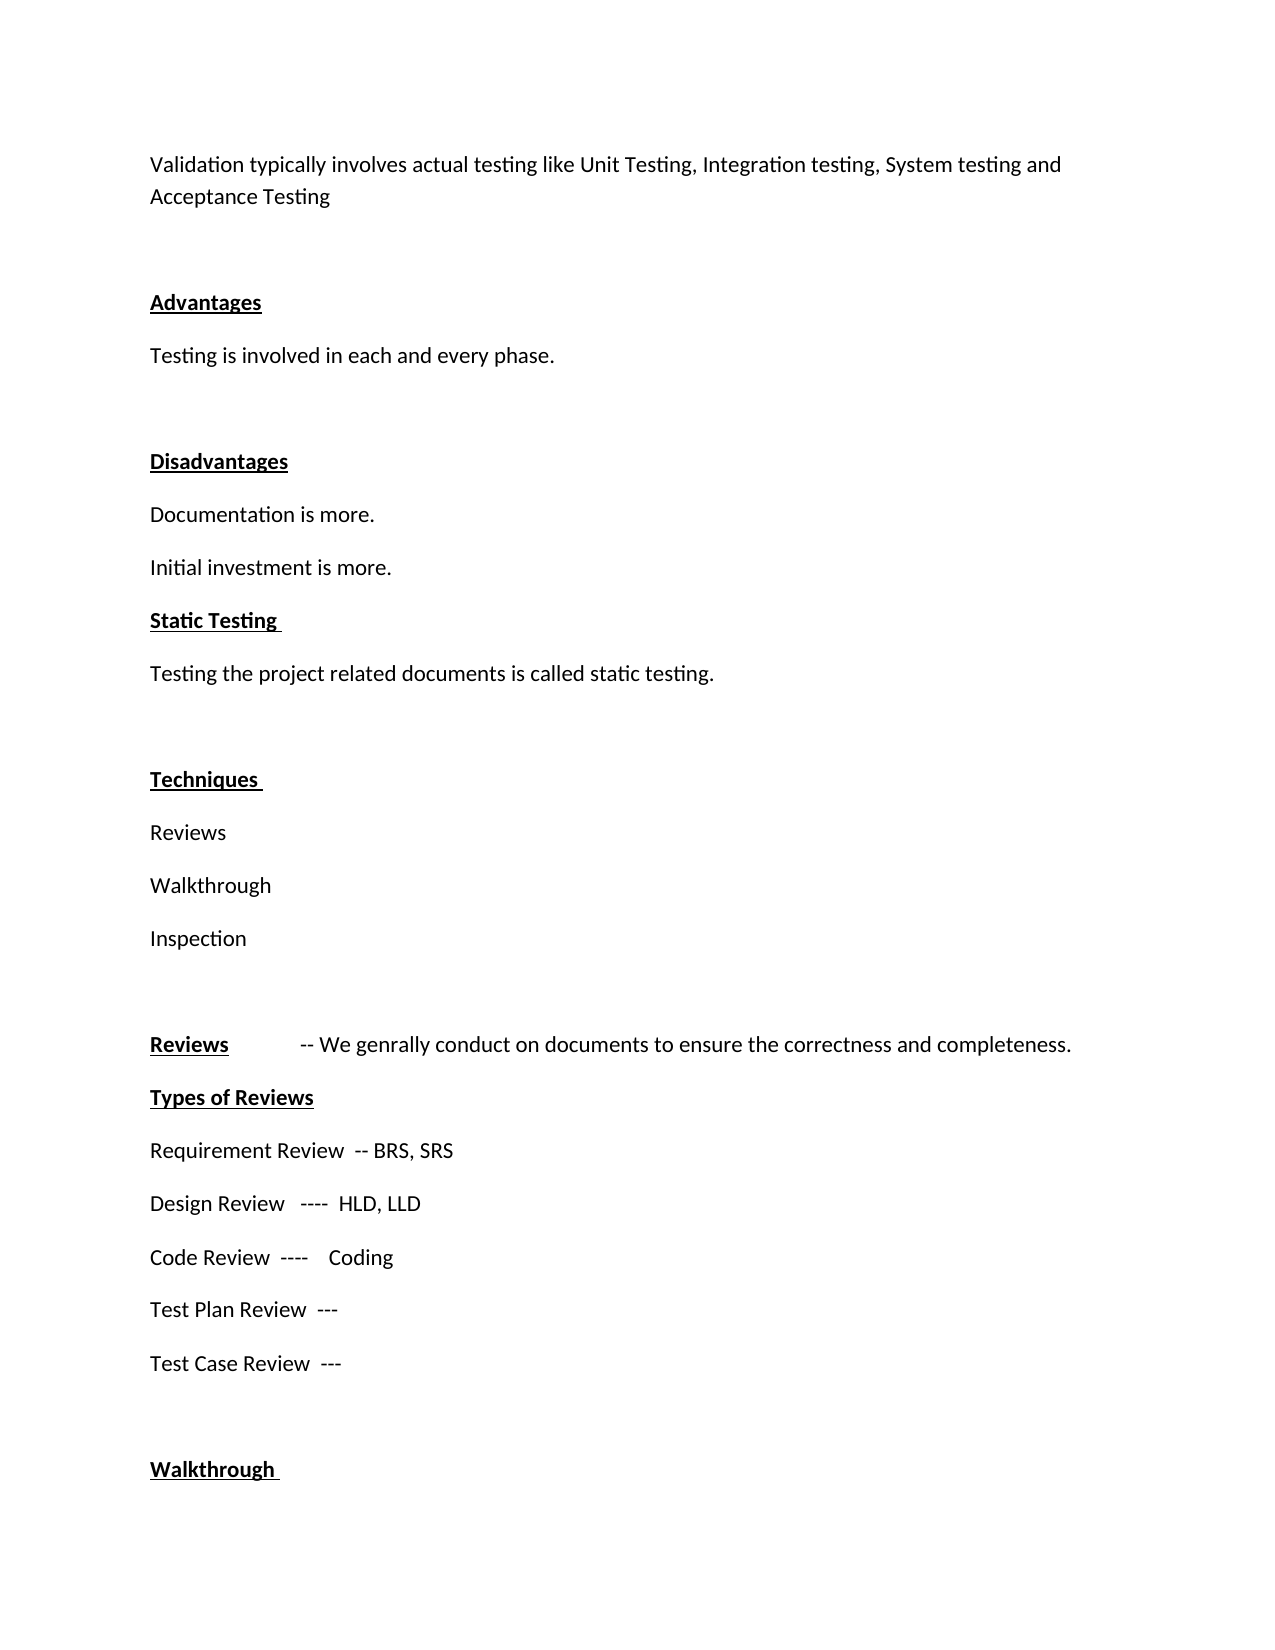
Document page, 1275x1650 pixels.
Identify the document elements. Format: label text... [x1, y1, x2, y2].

text Types of Reviews [150, 1083, 1125, 1112]
text Documentation is more. [150, 500, 1125, 528]
text Test Case Review --- [150, 1349, 1125, 1377]
text Design Review ---- HLD, LLD [150, 1189, 1125, 1218]
text Walkthrough [150, 871, 1125, 899]
text Inspection [150, 924, 1125, 952]
text Advantages [150, 288, 1125, 316]
text Reviews -- We genrally conduct on documents to ensure the correctness and completeness. [150, 1031, 1125, 1058]
text Walkthrough [150, 1455, 1125, 1483]
text Disadvantages [150, 447, 1125, 475]
text Reviews [150, 818, 1125, 846]
text Testing the project related documents is called static testing. [150, 659, 1125, 687]
text Test Plan Review --- [150, 1296, 1125, 1324]
text Techniques [150, 765, 1125, 793]
text Code Review ---- Coding [150, 1243, 1125, 1271]
text Testing is involved in each and every phase. [150, 341, 1125, 369]
text Static Testing [150, 606, 1125, 634]
text Validation typically involves actual testing like Unit Testing, Integration testing, System testing and Acceptance Testing [150, 150, 1125, 210]
text Initial investment is more. [150, 553, 1125, 581]
text Requirement Review -- BRS, SRS [150, 1137, 1125, 1164]
